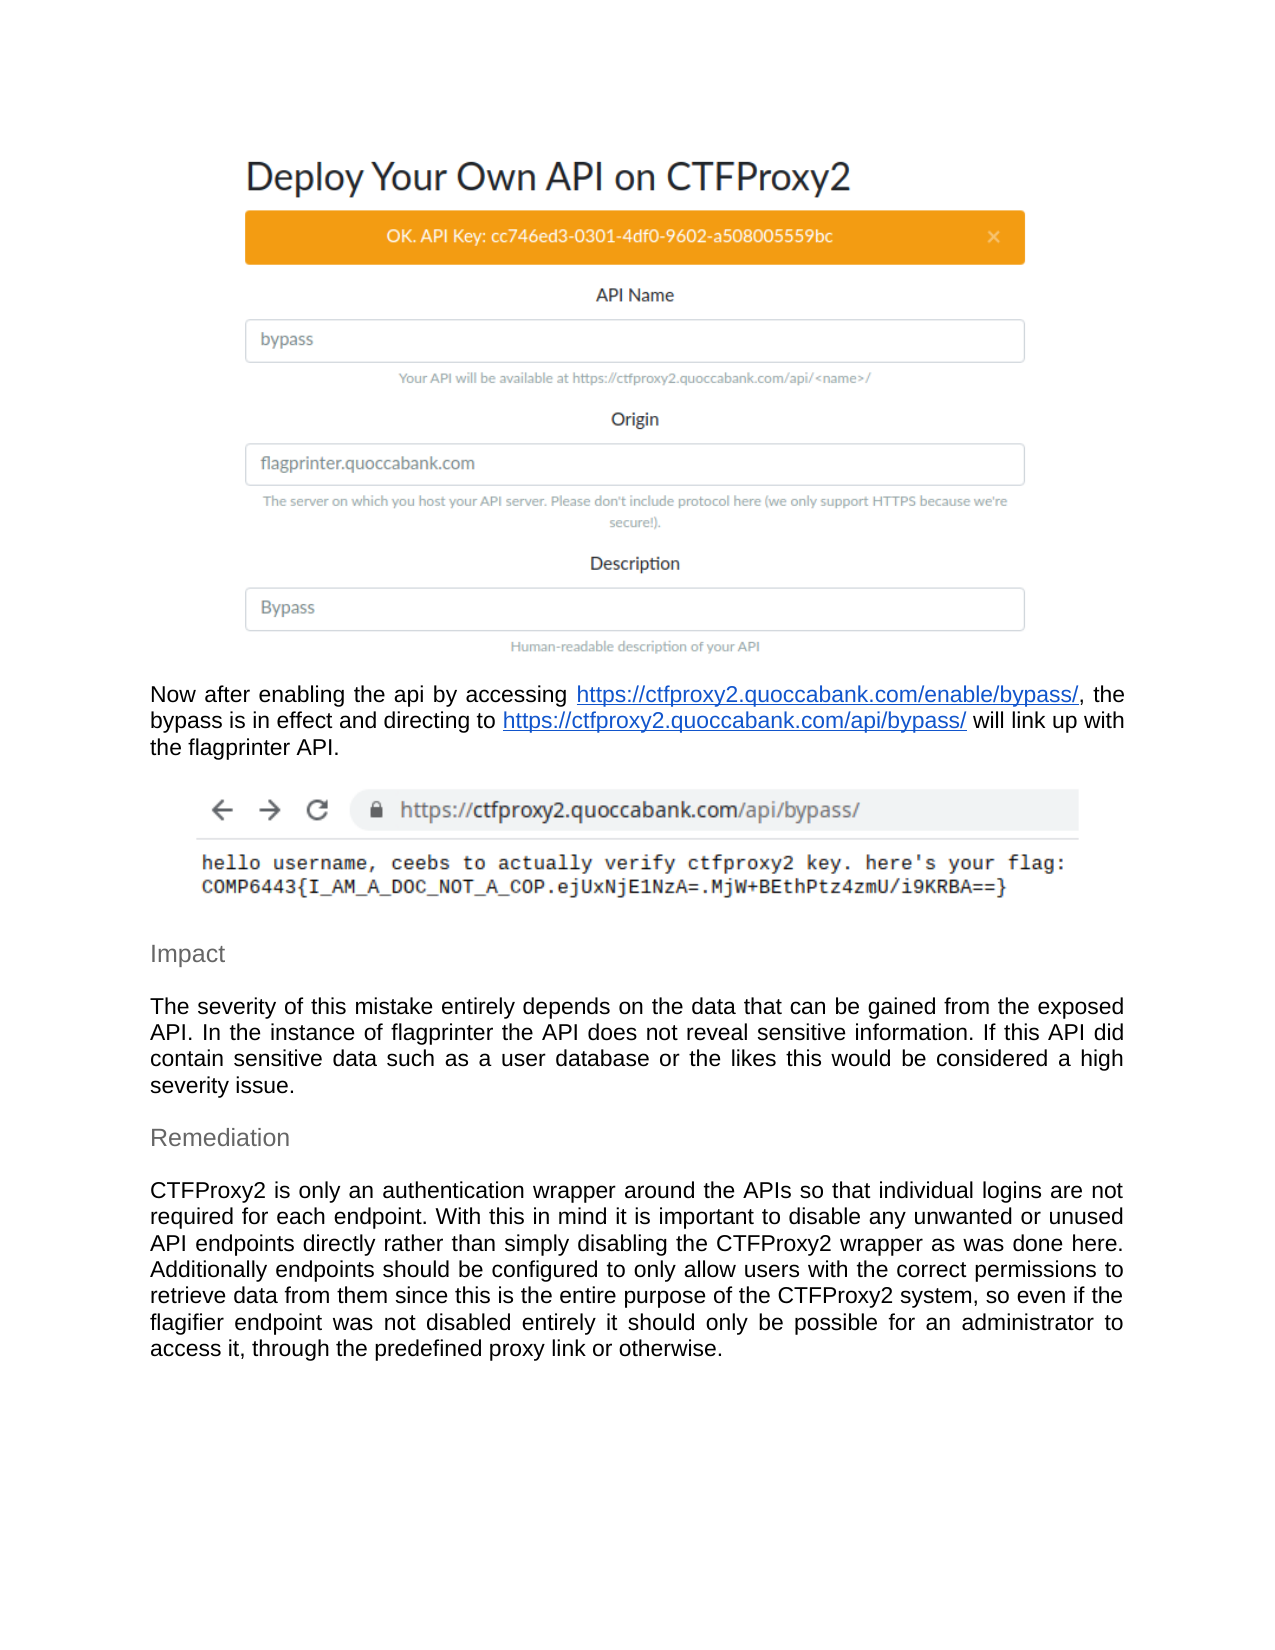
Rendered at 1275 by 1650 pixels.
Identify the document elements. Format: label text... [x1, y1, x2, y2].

picture [244, 150, 1031, 657]
text CTFProxy2 is only an authentication wrapper around the APIs so that individual logins are not required for each endpoint. With this in mind it is important to disable any unwanted or unused API endpoints directly rather than simply disabling the CTFProxy2 wrapper as was done here. Additionally endpoints should be configured to only allow users with the correct permissions to retrieve data from them since this is the entire purpose of the CTFProxy2 system, so even if the flagifier endpoint was not disabled entirely it should only be possible for an administrator to access it, through the predefined proxy link or otherwise. [150, 1177, 1125, 1361]
text The severity of this mistake entirely depends on the data that can be gained from the exposed API. In the instance of flagprinter the API does not reveal sensitive information. If this API did contain sensitive data such as a user database or the likes this would be considered a high severity issue. [150, 993, 1125, 1098]
text Now after enabling the api by accessing https://ctfproxy2.quoccabank.com/enable/bypass/, the bypass is in effect and directing to https://ctfproxy2.quoccabank.com/api/bypass/ will link up with the flagprinter API. [150, 681, 1125, 760]
subtitle Impact [150, 939, 1125, 968]
subtitle Remediation [150, 1123, 1125, 1152]
picture [196, 785, 1079, 914]
